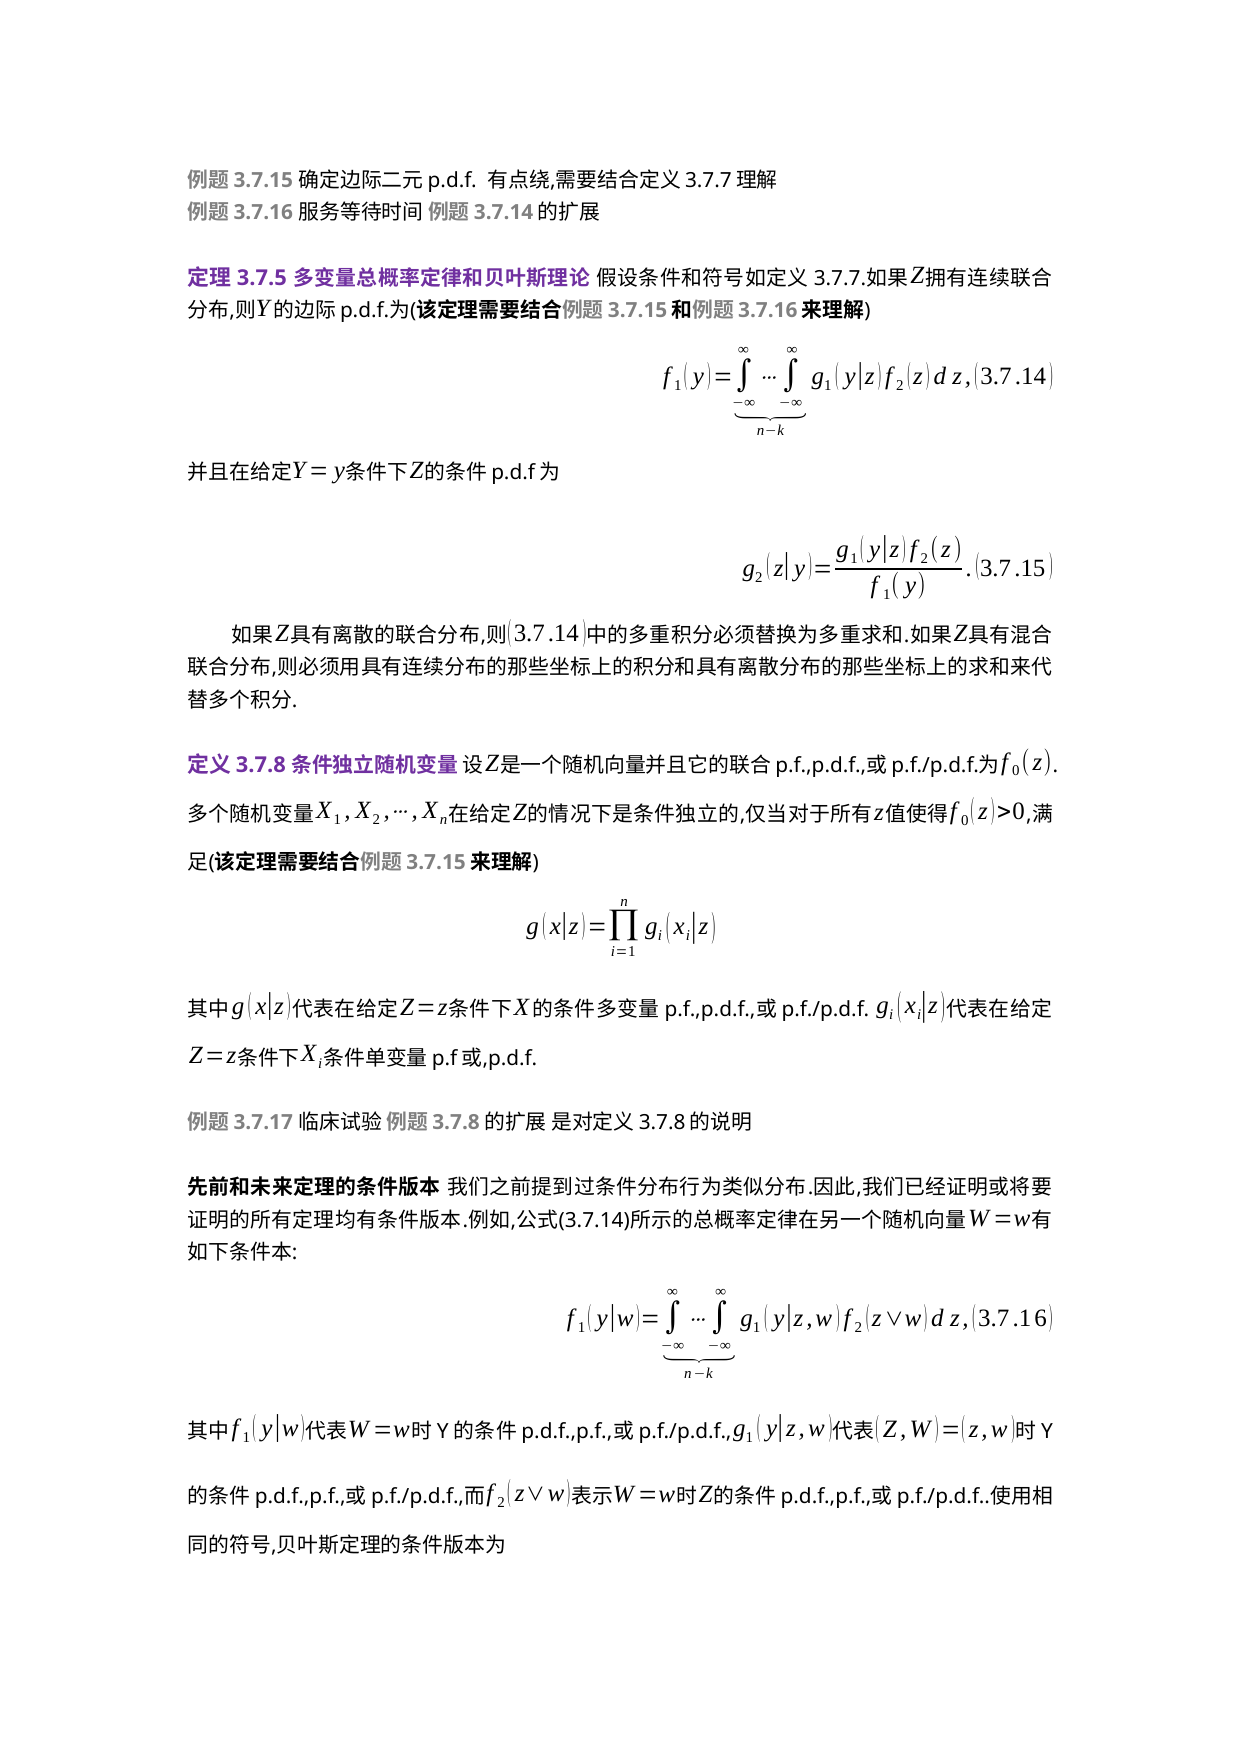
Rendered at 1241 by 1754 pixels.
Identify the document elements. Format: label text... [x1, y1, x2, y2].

text 例题3.7.16 服务等待时间 例题3.7.14的扩展 [187, 194, 1053, 227]
text 并且在给定条件下的条件p.d.f为 [187, 454, 1053, 487]
text 例题3.7.15 确定边际二元p.d.f. 有点绕,需要结合定义3.7.7理解 [187, 162, 1053, 194]
text 定理3.7.5 多变量总概率定律和贝叶斯理论 假设条件和符号如定义3.7.7.如果拥有连续联合分布,则的边际p.d.f.为(该定理需要结合例题3.7.15和例题3.7.16来理解) [187, 259, 1053, 324]
text 其中代表时Y的条件p.d.f.,p.f.,或p.f./p.d.f.,代表时Y的条件p.d.f.,p.f.,或p.f./p.d.f.,而表示时的条件p.d.f.,p.f.,或p.f./p.d.f..使用相同的符号,贝叶斯定理的条件版本为 [187, 1397, 1053, 1559]
text 其中代表在给定条件下的条件多变量p.f.,p.d.f.,或p.f./p.d.f. 代表在给定条件下条件单变量p.f或,p.d.f. [187, 974, 1053, 1072]
text 先前和未来定理的条件版本 我们之前提到过条件分布行为类似分布.因此,我们已经证明或将要证明的所有定理均有条件版本.例如,公式(3.7.14)所示的总概率定律在另一个随机向量有如下条件本: [187, 1169, 1053, 1267]
text 定义3.7.8 条件独立随机变量 设是一个随机向量并且它的联合p.f.,p.d.f.,或p.f./p.d.f.为.多个随机变量在给定的情况下是条件独立的,仅当对于所有值使得,满足(该定理需要结合例题3.7.15来理解) [187, 747, 1053, 877]
text 例题3.7.17 临床试验 例题3.7.8的扩展 是对定义3.7.8的说明 [187, 1104, 1053, 1137]
text 如果具有离散的联合分布,则中的多重积分必须替换为多重求和.如果具有混合联合分布,则必须用具有连续分布的那些坐标上的积分和具有离散分布的那些坐标上的求和来代替多个积分. [187, 617, 1053, 714]
